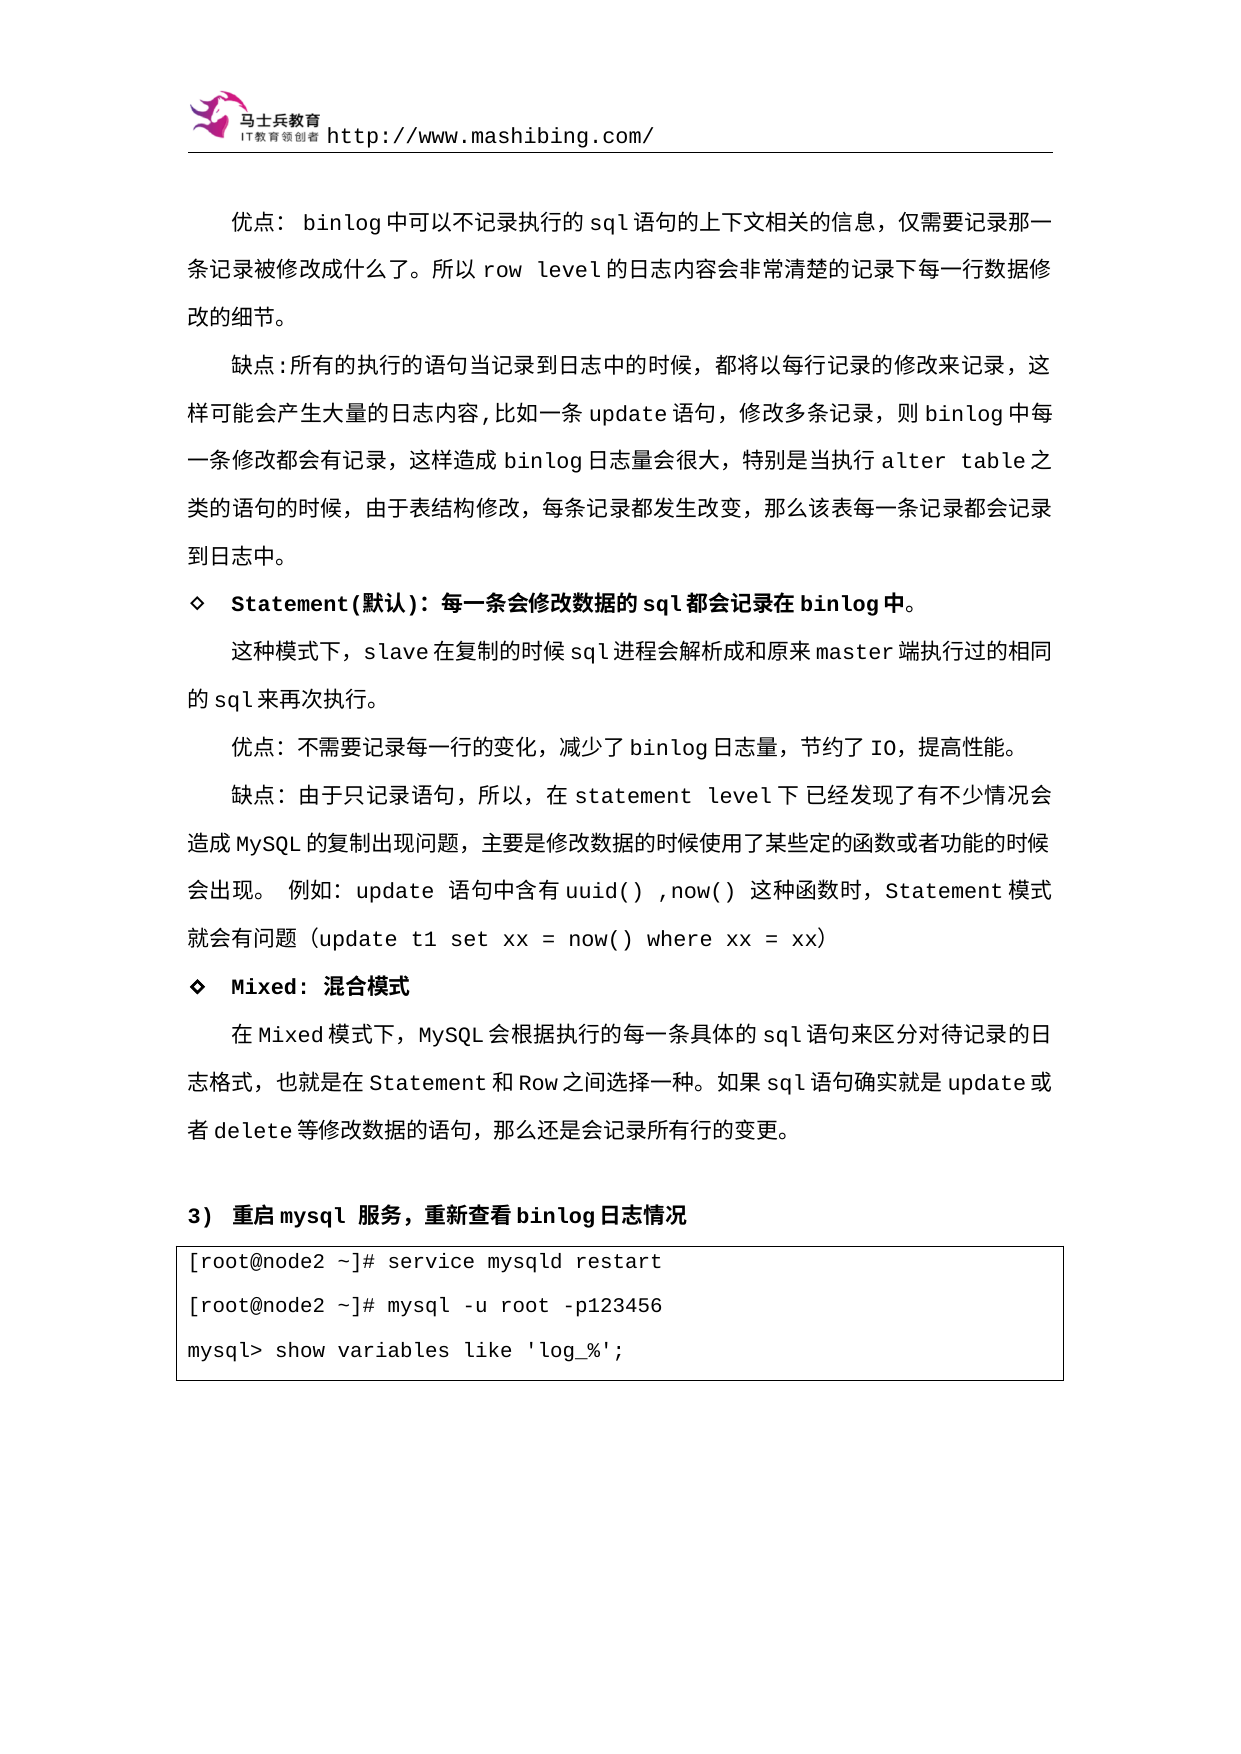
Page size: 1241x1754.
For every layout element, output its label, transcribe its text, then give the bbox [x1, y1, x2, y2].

list Mixed: 混合模式 [187, 969, 1053, 1001]
text 优点： binlog中可以不记录执行的sql语句的上下文相关的信息，仅需要记录那一条记录被修改成什么了。所以row level的日志内容会非常清楚的记录下每一行数据修改的细节。 [187, 204, 1053, 332]
table_header [root@node2 ~]# service mysqld restart [root@node2 ~]# mysql -u root -p123456 mysql> show variables like 'log_%'; [177, 1247, 1063, 1380]
list 重启mysql 服务，重新查看binlog日志情况 [187, 1198, 1053, 1230]
text 缺点:所有的执行的语句当记录到日志中的时候，都将以每行记录的修改来记录，这样可能会产生大量的日志内容,比如一条update语句，修改多条记录，则binlog中每一条修改都会有记录，这样造成binlog日志量会很大，特别是当执行alter table之类的语句的时候，由于表结构修改，每条记录都发生改变，那么该表每一条记录都会记录到日志中。 [187, 348, 1053, 570]
text 缺点：由于只记录语句，所以，在statement level下 已经发现了有不少情况会造成MySQL的复制出现问题，主要是修改数据的时候使用了某些定的函数或者功能的时候会出现。 例如：update 语句中含有uuid() ,now() 这种函数时，Statement模式就会有问题（update t1 set xx = now() where xx = xx） [187, 778, 1053, 953]
text 优点：不需要记录每一行的变化，减少了binlog日志量，节约了IO，提高性能。 [187, 730, 1053, 762]
text 在Mixed模式下，MySQL会根据执行的每一条具体的sql语句来区分对待记录的日志格式，也就是在Statement和Row之间选择一种。如果sql语句确实就是update或者delete等修改数据的语句，那么还是会记录所有行的变更。 [187, 1017, 1053, 1144]
picture [187, 88, 327, 144]
text 这种模式下，slave在复制的时候sql进程会解析成和原来master端执行过的相同的sql来再次执行。 [187, 634, 1053, 714]
list Statement(默认)：每一条会修改数据的sql都会记录在binlog中。 [187, 586, 1053, 618]
